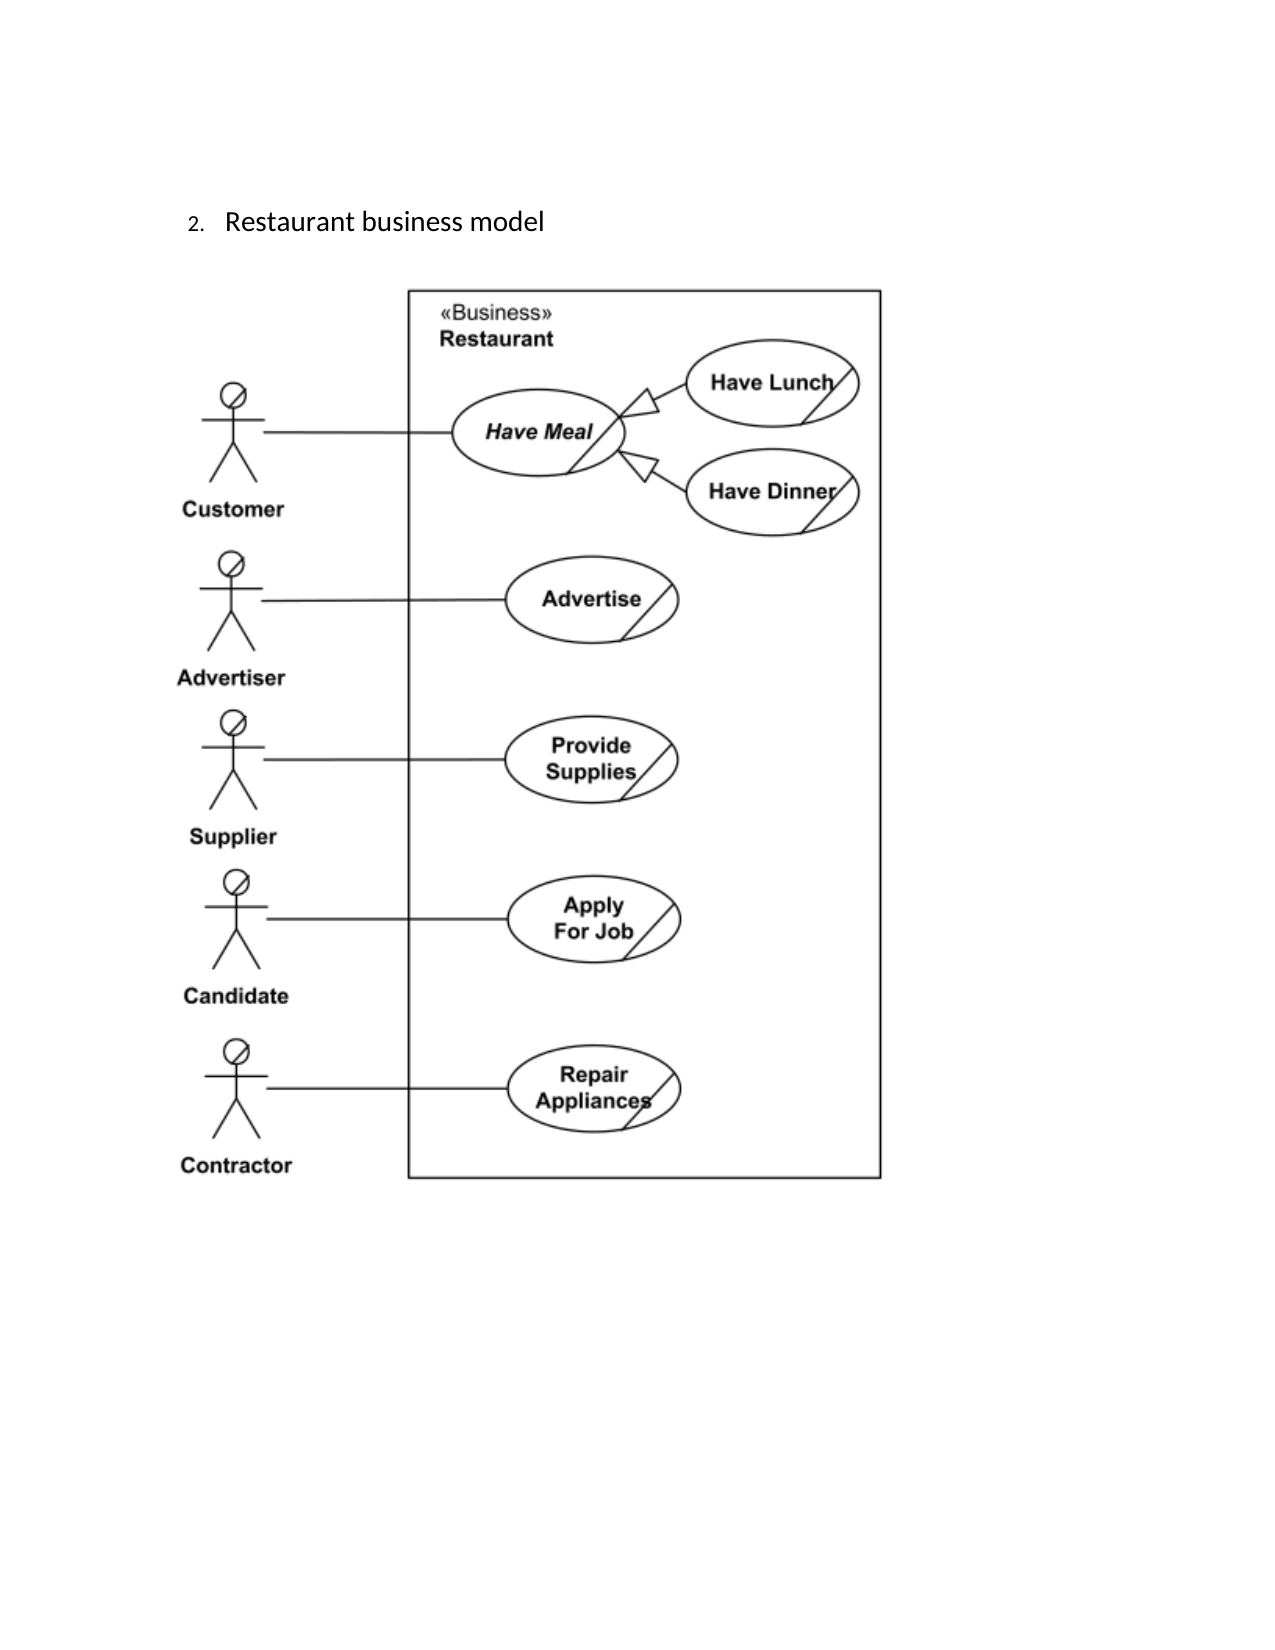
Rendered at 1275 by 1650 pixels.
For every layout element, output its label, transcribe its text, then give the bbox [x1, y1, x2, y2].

picture [150, 264, 916, 1198]
list Restaurant business model [187, 203, 1125, 239]
